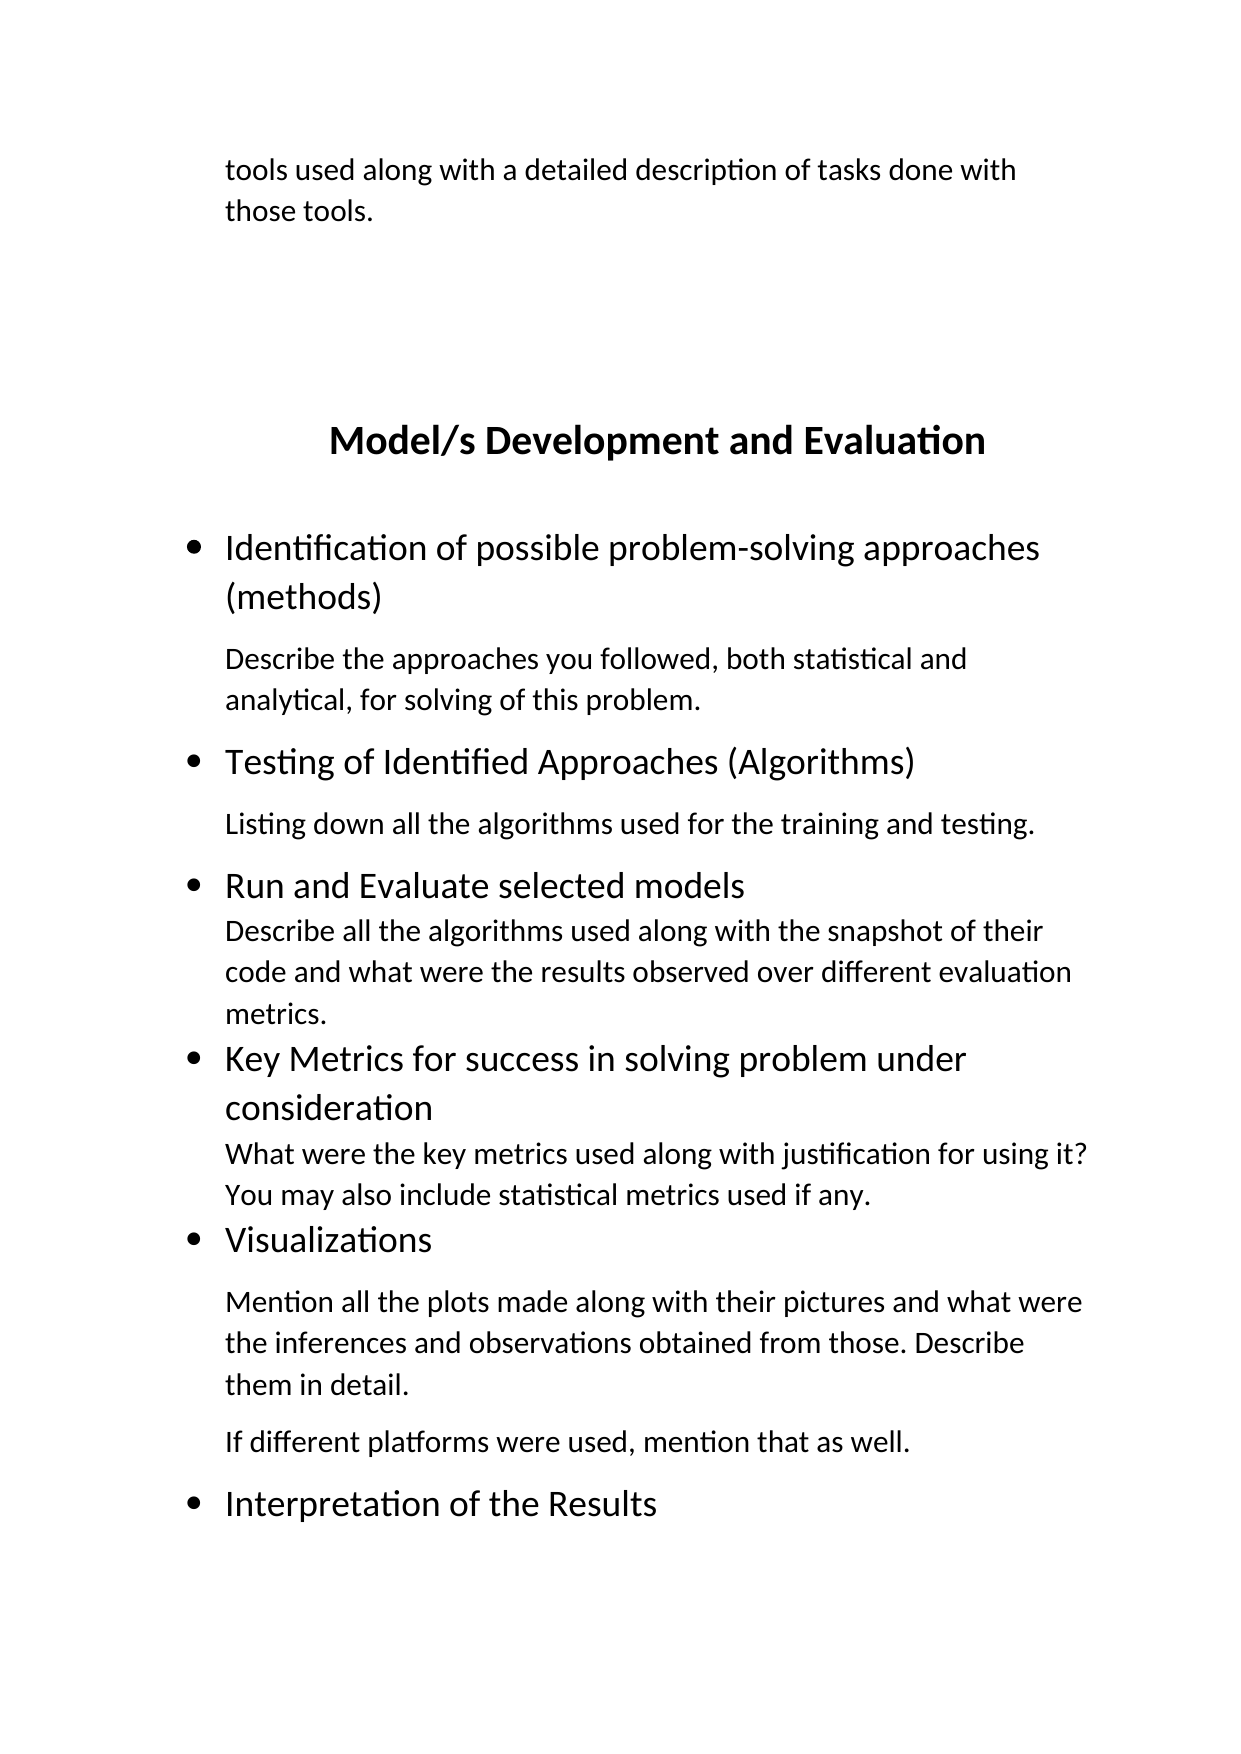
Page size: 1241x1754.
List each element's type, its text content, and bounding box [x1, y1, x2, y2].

text If different platforms were used, mention that as well. [150, 1422, 1090, 1461]
list Identification of possible problem-solving approaches (methods) [187, 523, 1090, 619]
list Interpretation of the Results [187, 1480, 1090, 1526]
list Model/s Development and Evaluation [225, 414, 1090, 464]
list Key Metrics for success in solving problem under consideration [187, 1035, 1090, 1130]
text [225, 150, 1090, 229]
list Testing of Identified Approaches (Algorithms) [187, 738, 1090, 784]
list Visualizations [187, 1216, 1090, 1262]
list Run and Evaluate selected models [187, 862, 1090, 908]
text Mention all the plots made along with their pictures and what were the inferences and observations obtained from those. Describe them in detail. [225, 1282, 1090, 1403]
text Describe the approaches you followed, both statistical and analytical, for solving of this problem. [225, 639, 1090, 718]
text Listing down all the algorithms used for the training and testing. [150, 804, 1090, 842]
list What were the key metrics used along with justification for using it? You may also include statistical metrics used if any. [225, 1134, 1090, 1213]
list Describe all the algorithms used along with the snapshot of their code and what were the results observed over different evaluation metrics. [225, 911, 1090, 1032]
